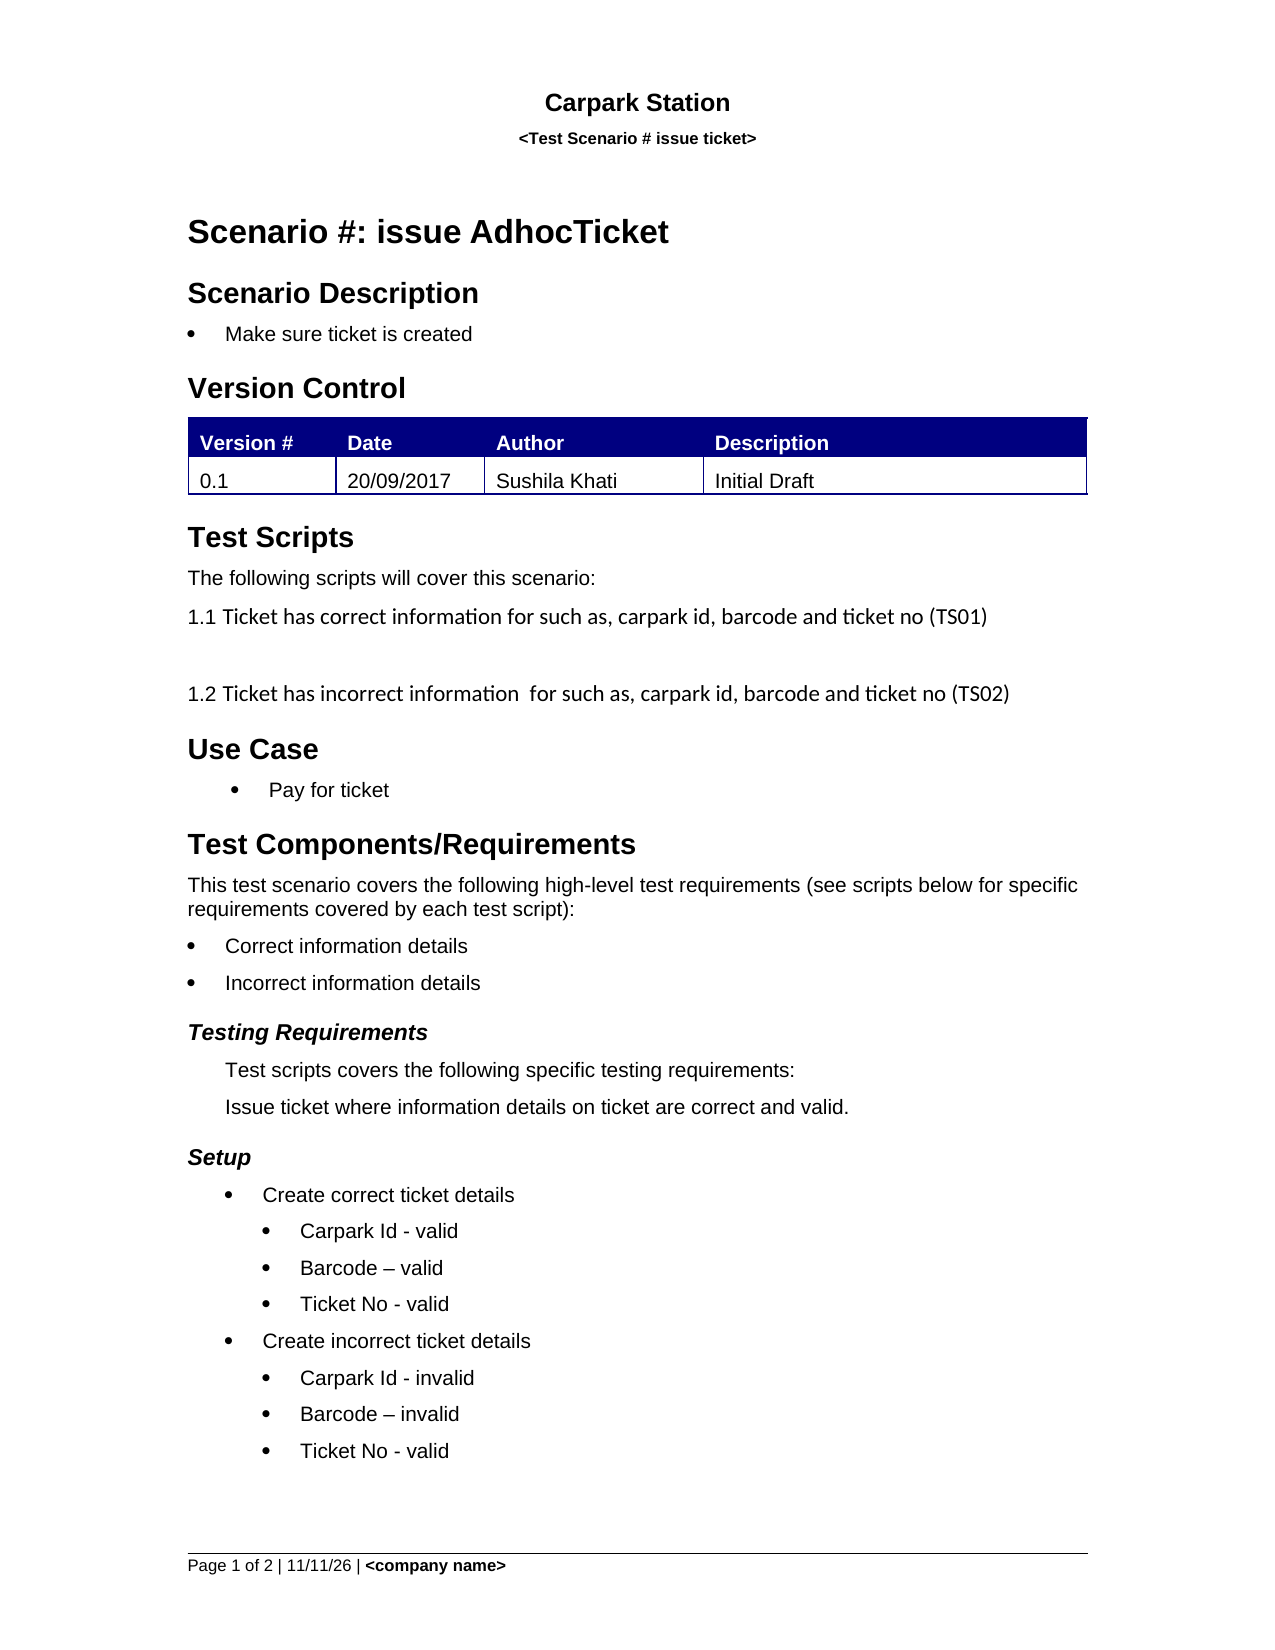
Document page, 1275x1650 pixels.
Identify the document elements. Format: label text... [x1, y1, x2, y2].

table_cell Sushila Khati [485, 457, 703, 493]
subtitle Test Components/Requirements [187, 827, 1087, 861]
list Pay for ticket [231, 778, 1087, 802]
text The following scripts will cover this scenario: [187, 566, 1087, 590]
list Barcode – invalid [262, 1402, 1087, 1426]
table_cell Initial Draft [704, 457, 1086, 493]
subtitle Testing Requirements [187, 1019, 1087, 1046]
list Carpark Id - valid [262, 1219, 1087, 1243]
subtitle Scenario Description [187, 276, 1087, 309]
list Incorrect information details [187, 970, 1087, 994]
table_header Version # [189, 419, 335, 455]
subtitle Scenario #: issue AdhocTicket [187, 212, 1087, 251]
list Create incorrect ticket details [225, 1329, 1087, 1353]
text 1.1 Ticket has correct information for such as, carpark id, barcode and ticket no (TS01) [187, 602, 1087, 630]
table_cell 20/09/2017 [337, 457, 484, 493]
list Barcode – valid [262, 1256, 1087, 1280]
subtitle Version Control [187, 371, 1087, 404]
list Ticket No - valid [262, 1438, 1087, 1462]
list Issue ticket where information details on ticket are correct and valid. [225, 1095, 1087, 1119]
list Test scripts covers the following specific testing requirements: [225, 1058, 1087, 1082]
list Correct information details [187, 934, 1087, 958]
subtitle Test Scripts [187, 520, 1087, 553]
list Make sure ticket is created [187, 322, 1087, 346]
table_cell 0.1 [189, 457, 335, 493]
table_header Author [485, 419, 703, 455]
subtitle Use Case [187, 732, 1087, 766]
table_header Description [704, 419, 1086, 455]
text This test scenario covers the following high-level test requirements (see scripts below for specific requirements covered by each test script): [187, 873, 1087, 921]
subtitle Setup [187, 1144, 1087, 1170]
list Carpark Id - invalid [262, 1365, 1087, 1389]
table_header Date [337, 419, 484, 455]
list 1.2 Ticket has incorrect information for such as, carpark id, barcode and ticket no (TS02) [187, 679, 1087, 707]
list Ticket No - valid [262, 1292, 1087, 1316]
list Create correct ticket details [225, 1182, 1087, 1207]
